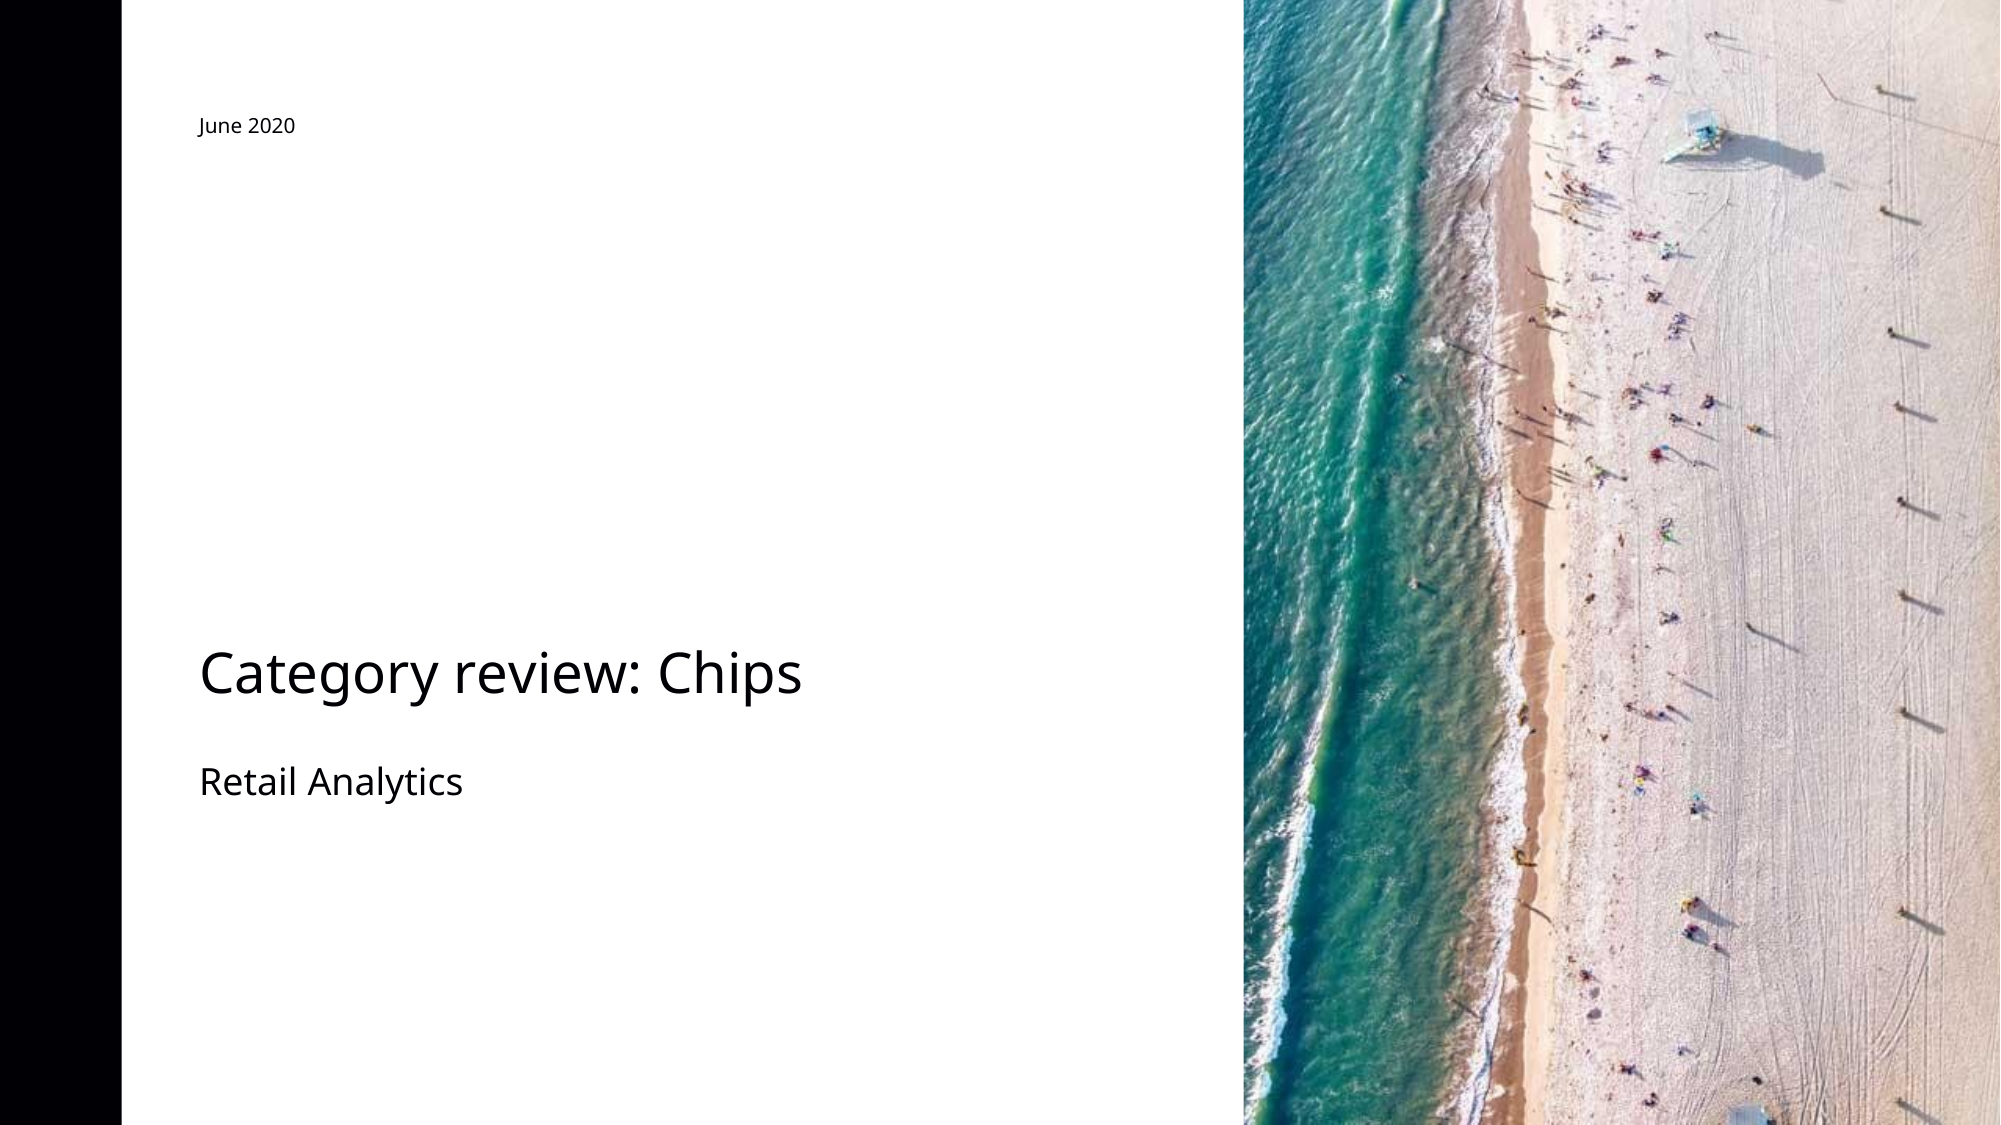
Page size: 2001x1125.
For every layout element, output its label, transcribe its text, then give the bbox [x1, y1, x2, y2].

text June 2020 [199, 112, 1243, 140]
text Retail Analytics [199, 755, 1243, 806]
picture [1243, 0, 2000, 1125]
title Category review: Chips [199, 633, 1243, 710]
